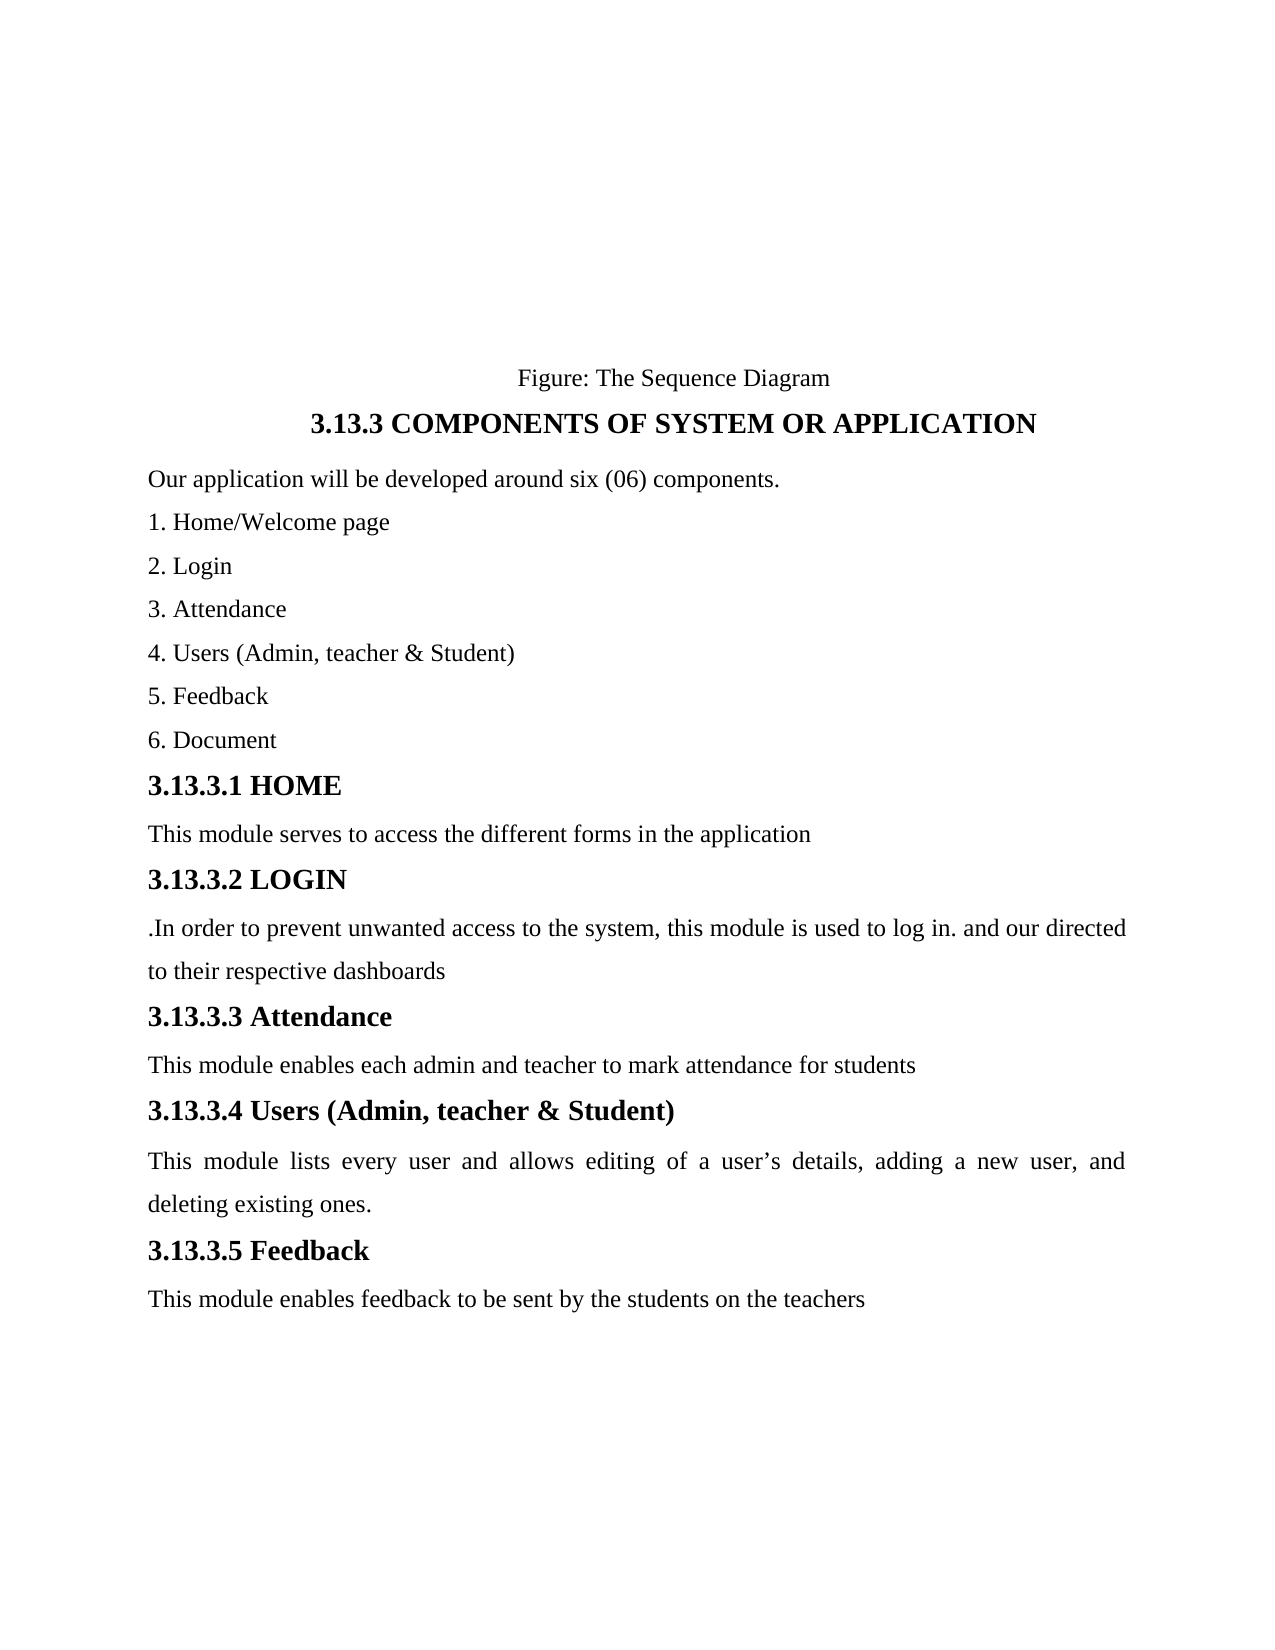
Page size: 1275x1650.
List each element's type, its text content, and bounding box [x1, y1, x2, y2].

text 3.13.3.5 Feedback [148, 1233, 1127, 1267]
list Figure: The Sequence Diagram [220, 363, 1127, 392]
text 3.13.3.1 HOME [148, 768, 1127, 802]
text 4. Users (Admin, teacher & Student) [148, 638, 1127, 667]
text This module enables each admin and teacher to mark attendance for students [148, 1050, 1127, 1079]
text 3.13.3.4 Users (Admin, teacher & Student) [148, 1093, 1127, 1127]
list 3.13.3 COMPONENTS OF SYSTEM OR APPLICATION [220, 406, 1127, 440]
text 2. Login [148, 551, 1127, 580]
text 3.13.3.3 Attendance [148, 999, 1127, 1033]
text Our application will be developed around six (06) components. [148, 464, 1127, 493]
text This module serves to access the different forms in the application [148, 819, 1127, 847]
text .In order to prevent unwanted access to the system, this module is used to log in. and our directed to their respective dashboards [148, 913, 1127, 985]
text 1. Home/Welcome page [148, 507, 1127, 536]
text This module enables feedback to be sent by the students on the teachers [148, 1284, 1127, 1312]
text 3.13.3.2 LOGIN [148, 862, 1127, 896]
text This module lists every user and allows editing of a user’s details, adding a new user, and deleting existing ones. [148, 1146, 1127, 1218]
text 5. Feedback [148, 681, 1127, 710]
text 6. Document [148, 725, 1127, 753]
text 3. Attendance [148, 594, 1127, 623]
